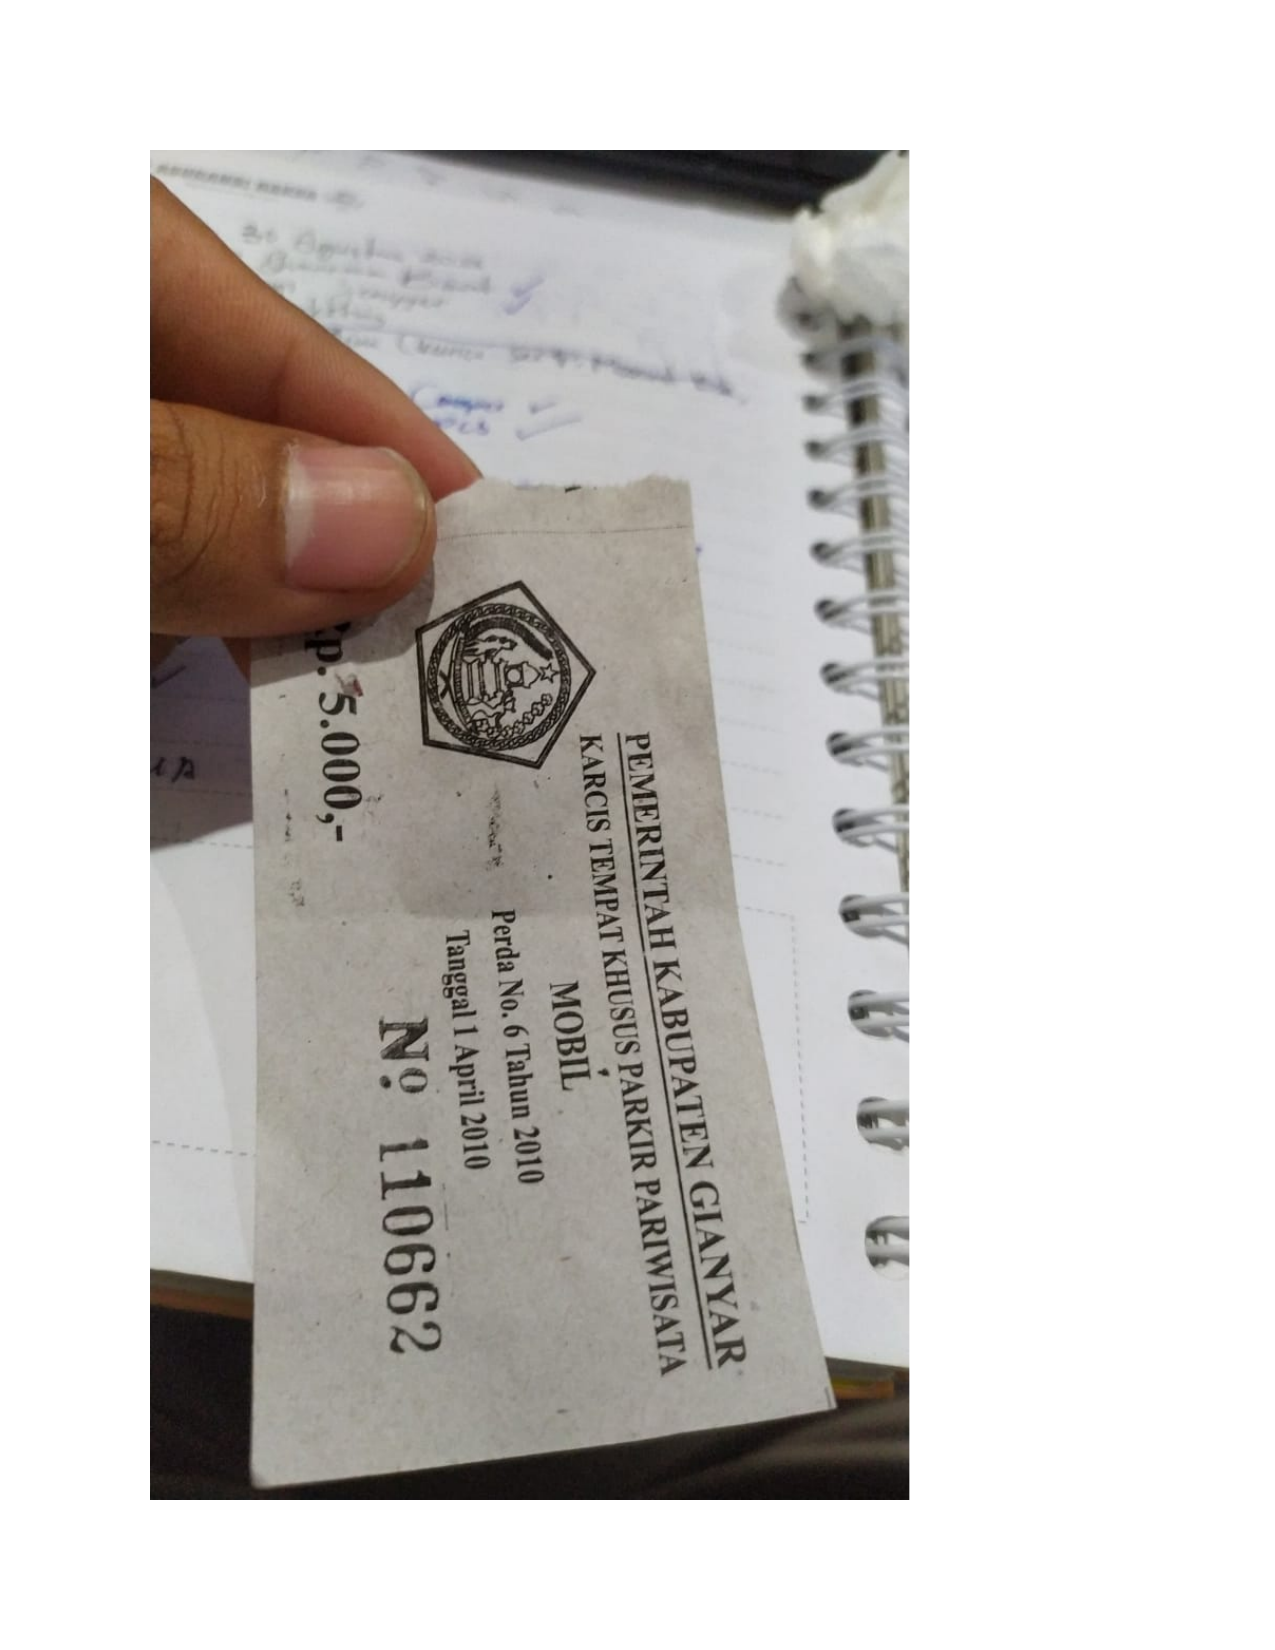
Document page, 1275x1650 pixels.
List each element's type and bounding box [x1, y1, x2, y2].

picture [150, 150, 910, 1500]
